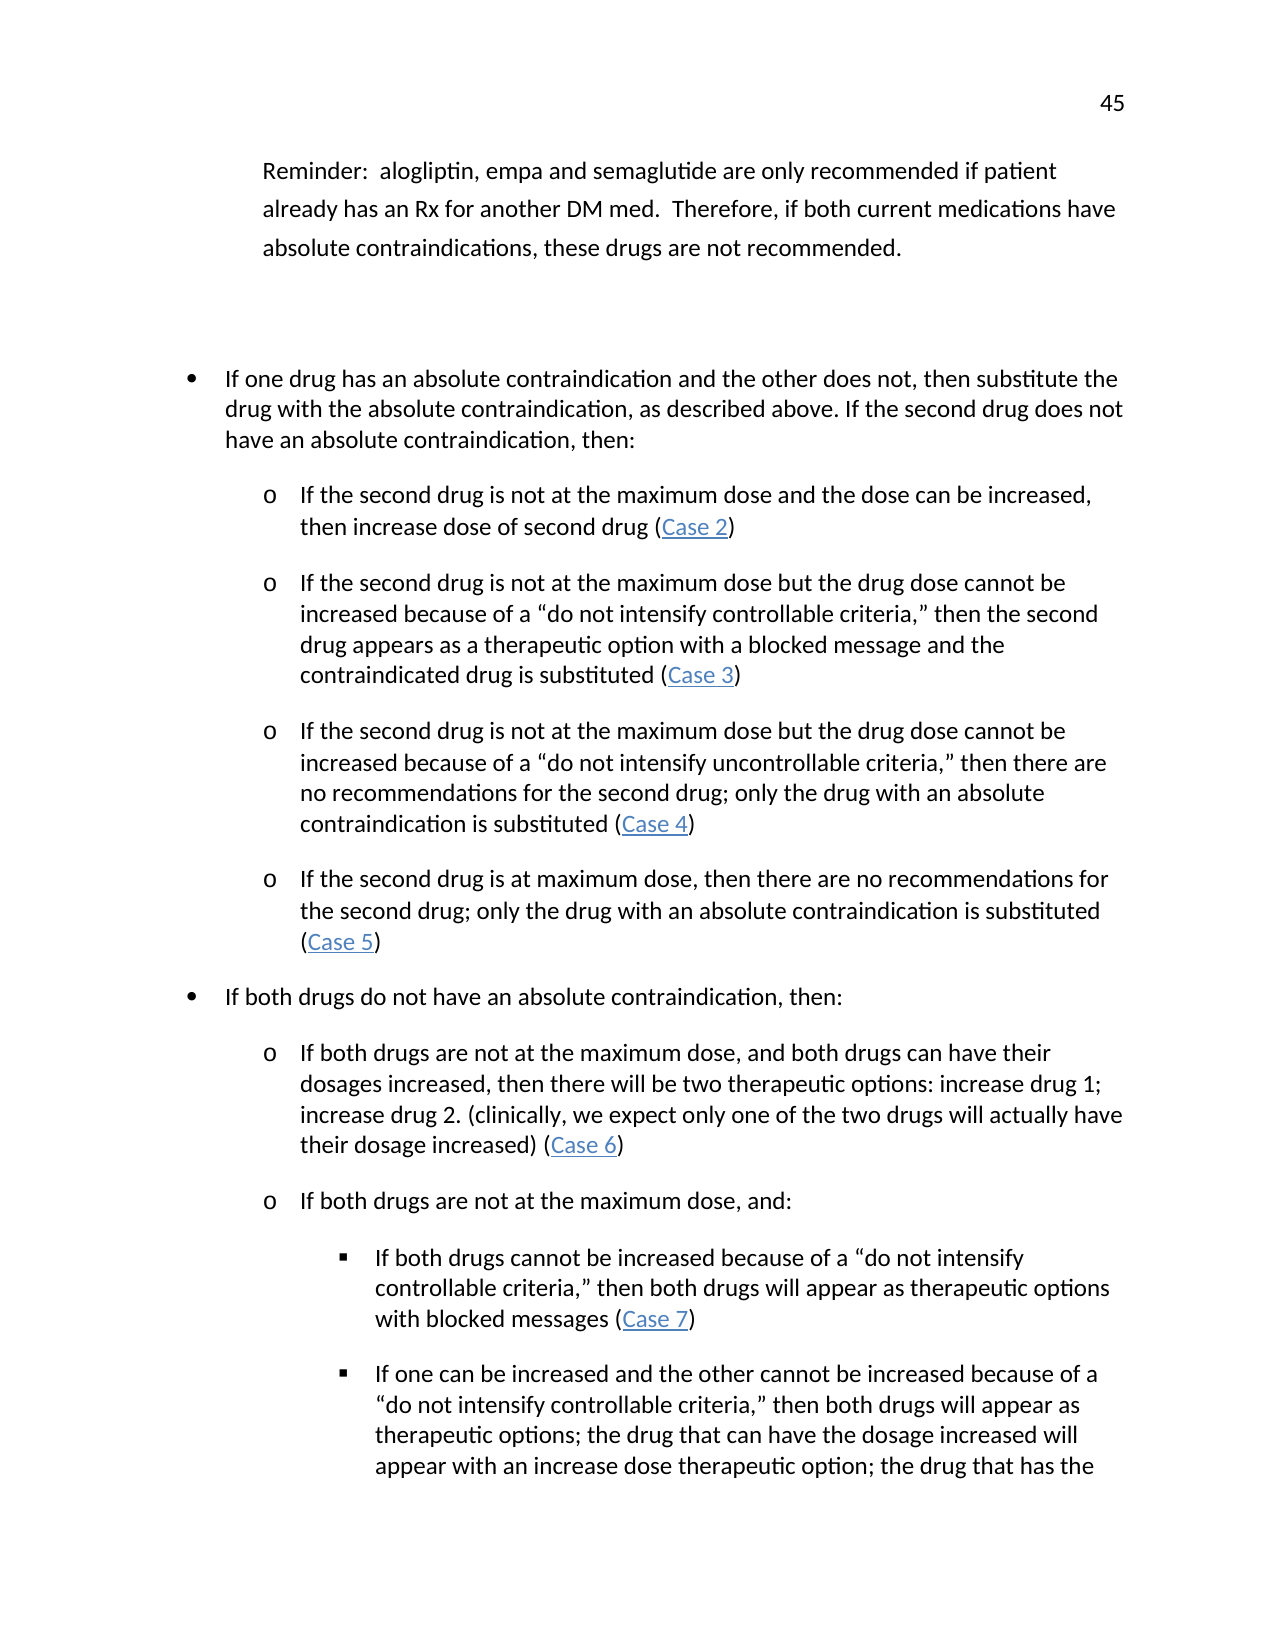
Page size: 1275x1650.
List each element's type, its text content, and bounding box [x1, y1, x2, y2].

list If the second drug is not at the maximum dose but the drug dose cannot be increased because of a “do not intensify uncontrollable criteria,” then there are no recommendations for the second drug; only the drug with an absolute contraindication is substituted (Case 4) [262, 715, 1125, 838]
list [337, 1358, 1125, 1481]
list If the second drug is at maximum dose, then there are no recommendations for the second drug; only the drug with an absolute contraindication is substituted (Case 5) [262, 863, 1125, 956]
list If one drug has an absolute contraindication and the other does not, then substitute the drug with the absolute contraindication, as described above. If the second drug does not have an absolute contraindication, then: [187, 363, 1125, 454]
list If both drugs cannot be increased because of a “do not intensify controllable criteria,” then both drugs will appear as therapeutic options with blocked messages (Case 7) [337, 1242, 1125, 1333]
list If the second drug is not at the maximum dose and the dose can be increased, then increase dose of second drug (Case 2) [262, 479, 1125, 542]
list If both drugs do not have an absolute contraindication, then: [187, 981, 1125, 1012]
list If the second drug is not at the maximum dose but the drug dose cannot be increased because of a “do not intensify controllable criteria,” then the second drug appears as a therapeutic option with a blocked message and the contraindicated drug is substituted (Case 3) [262, 567, 1125, 690]
text Reminder: alogliptin, empa and semaglutide are only recommended if patient already has an Rx for another DM med. Therefore, if both current medications have absolute contraindications, these drugs are not recommended. [262, 156, 1125, 262]
list If both drugs are not at the maximum dose, and both drugs can have their dosages increased, then there will be two therapeutic options: increase drug 1; increase drug 2. (clinically, we expect only one of the two drugs will actually have their dosage increased) (Case 6) [262, 1037, 1125, 1160]
list If both drugs are not at the maximum dose, and: [262, 1185, 1125, 1217]
